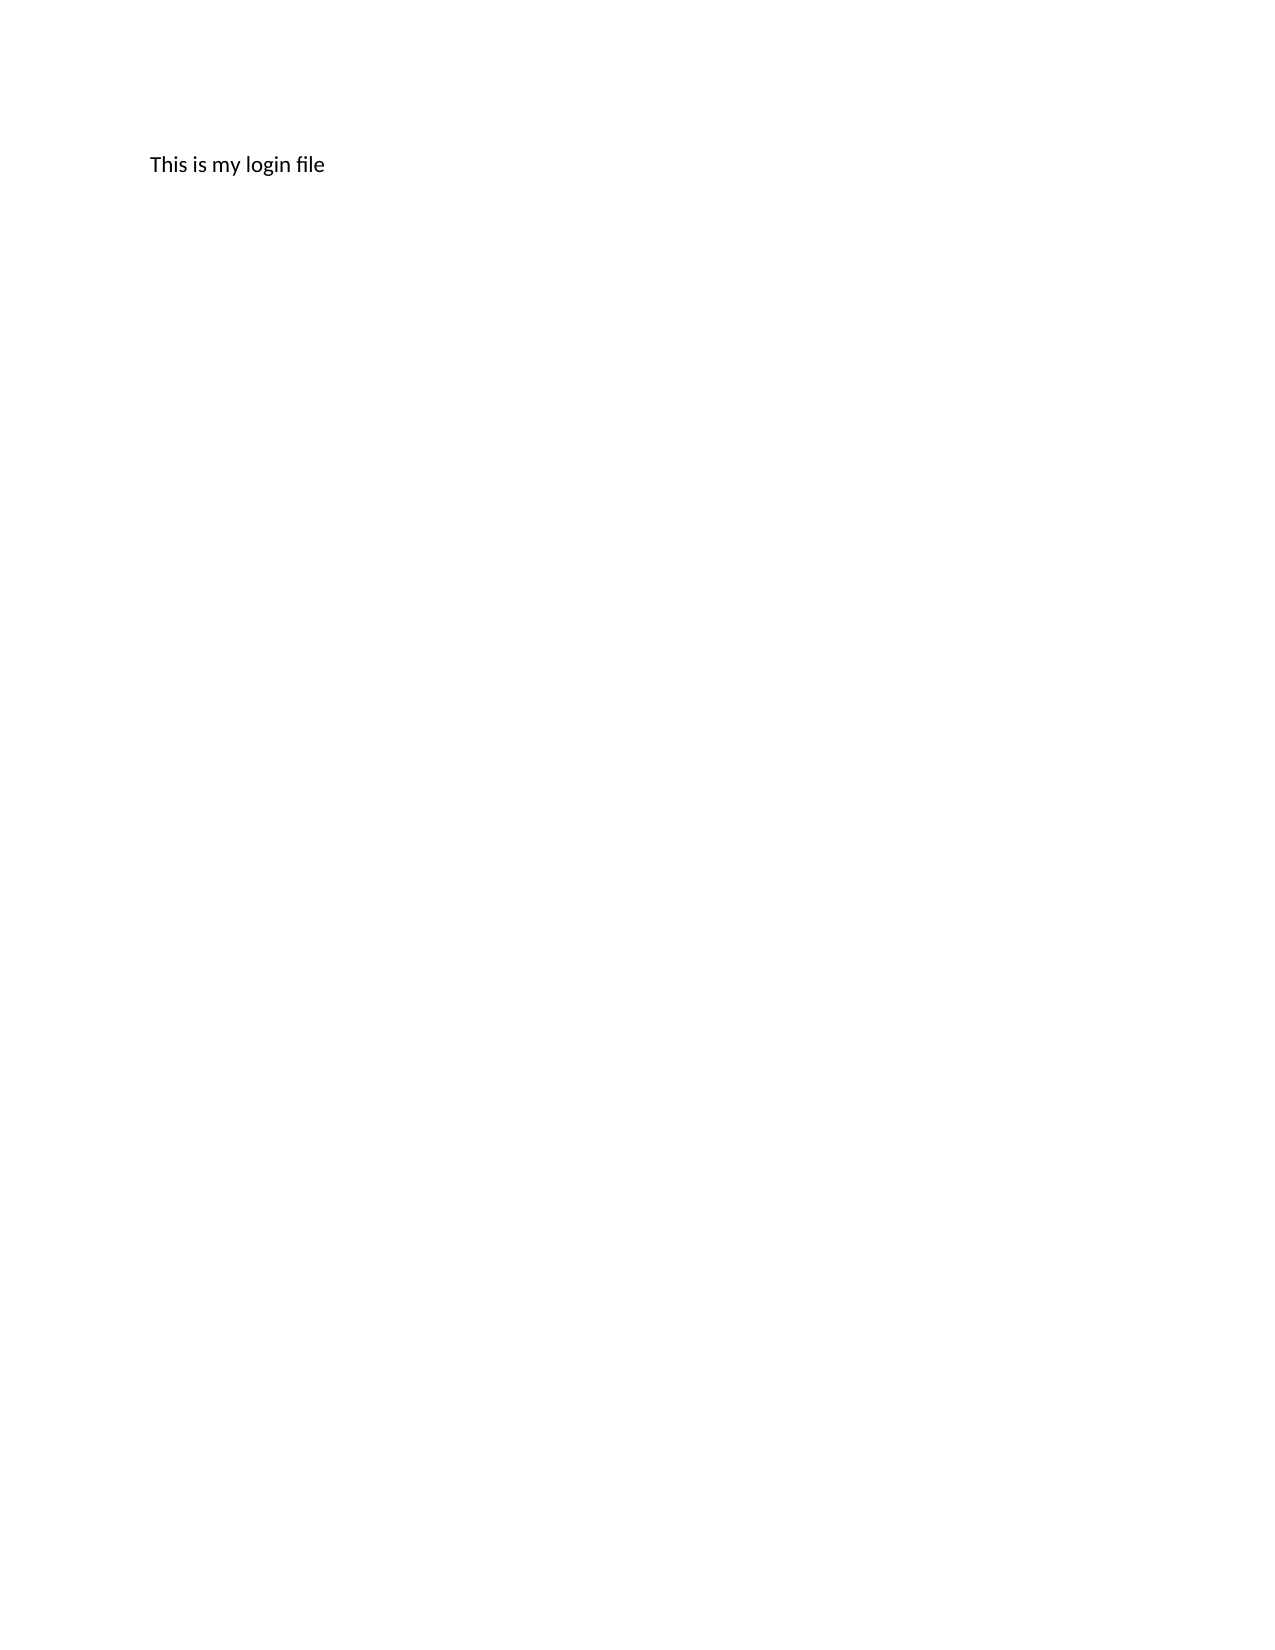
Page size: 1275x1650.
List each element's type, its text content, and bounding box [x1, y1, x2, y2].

text This is my login file [150, 150, 1125, 178]
